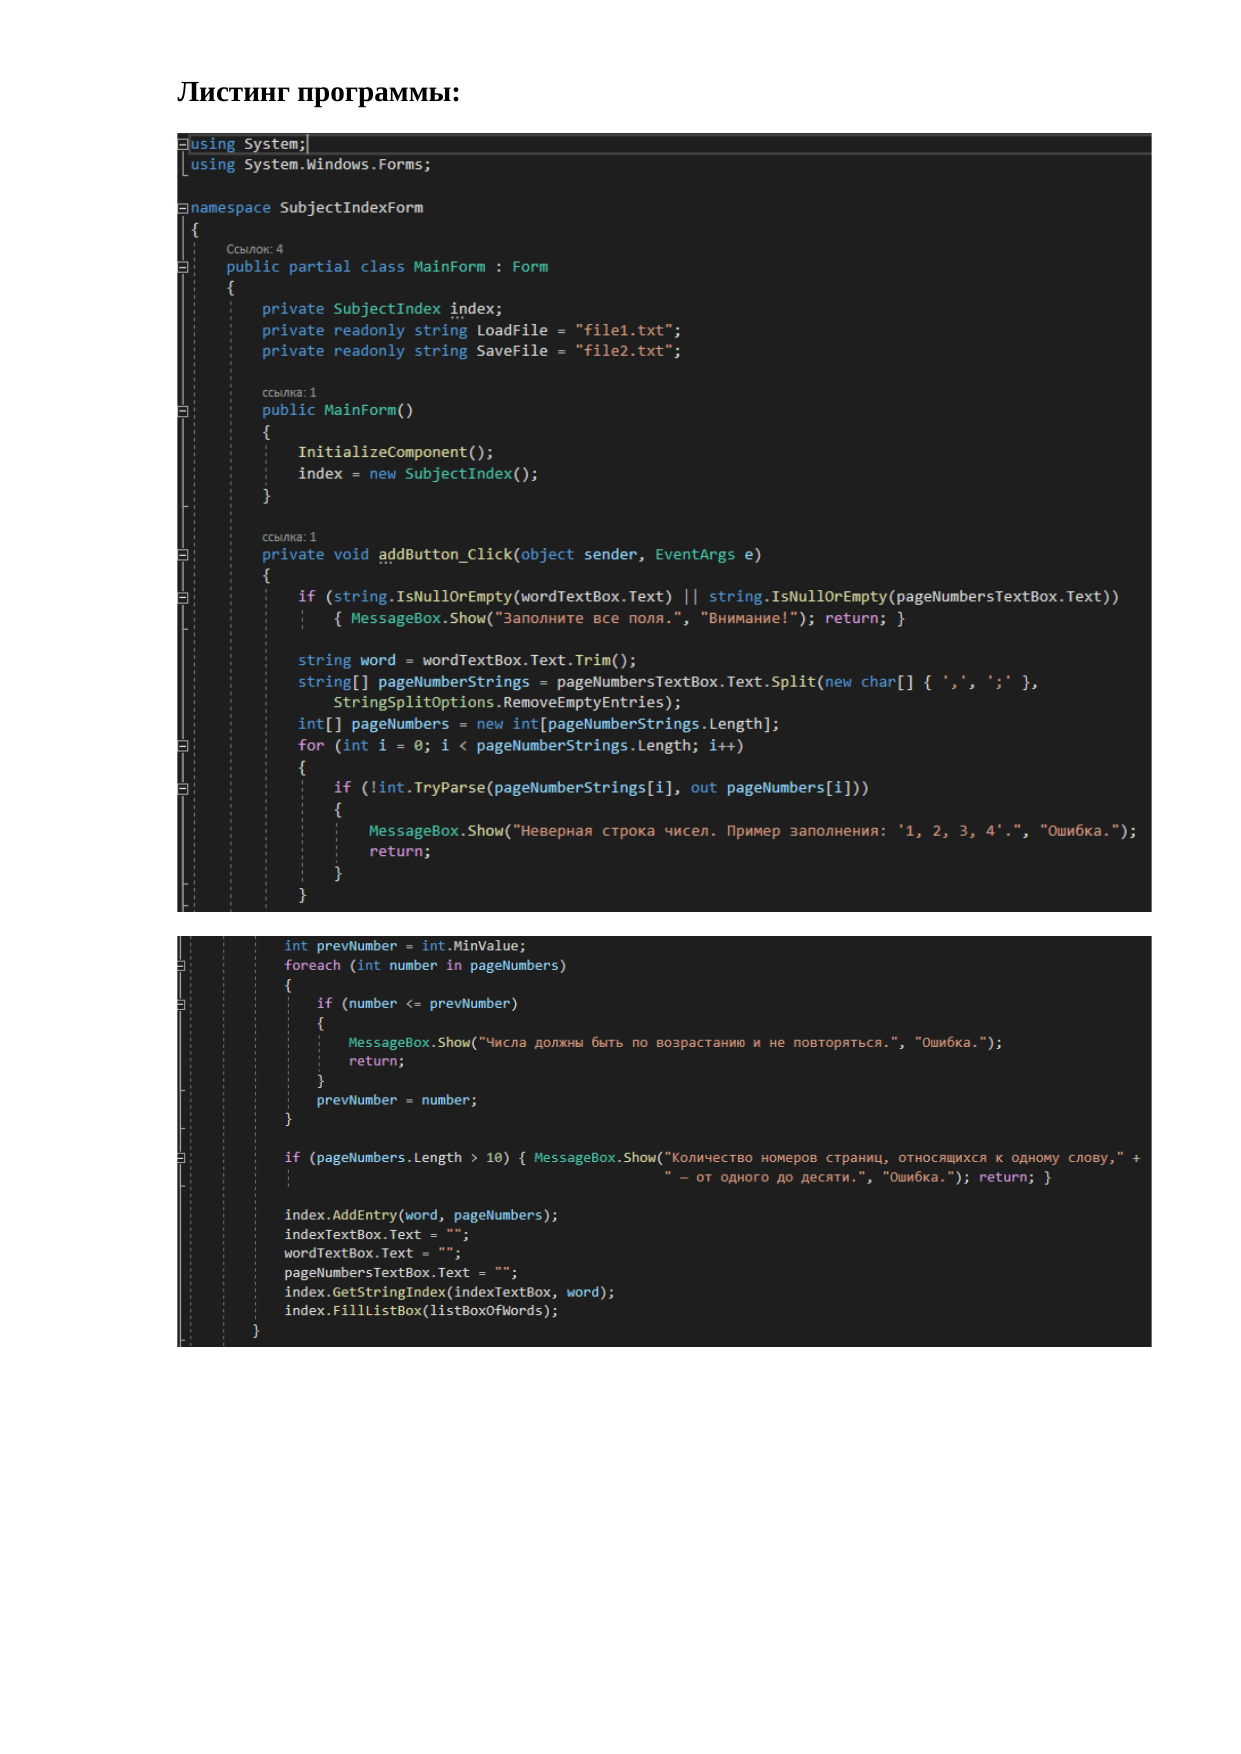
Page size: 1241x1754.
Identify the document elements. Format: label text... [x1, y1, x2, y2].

picture [177, 936, 1152, 1347]
text Листинг программы: [177, 74, 1152, 107]
picture [177, 133, 1152, 912]
